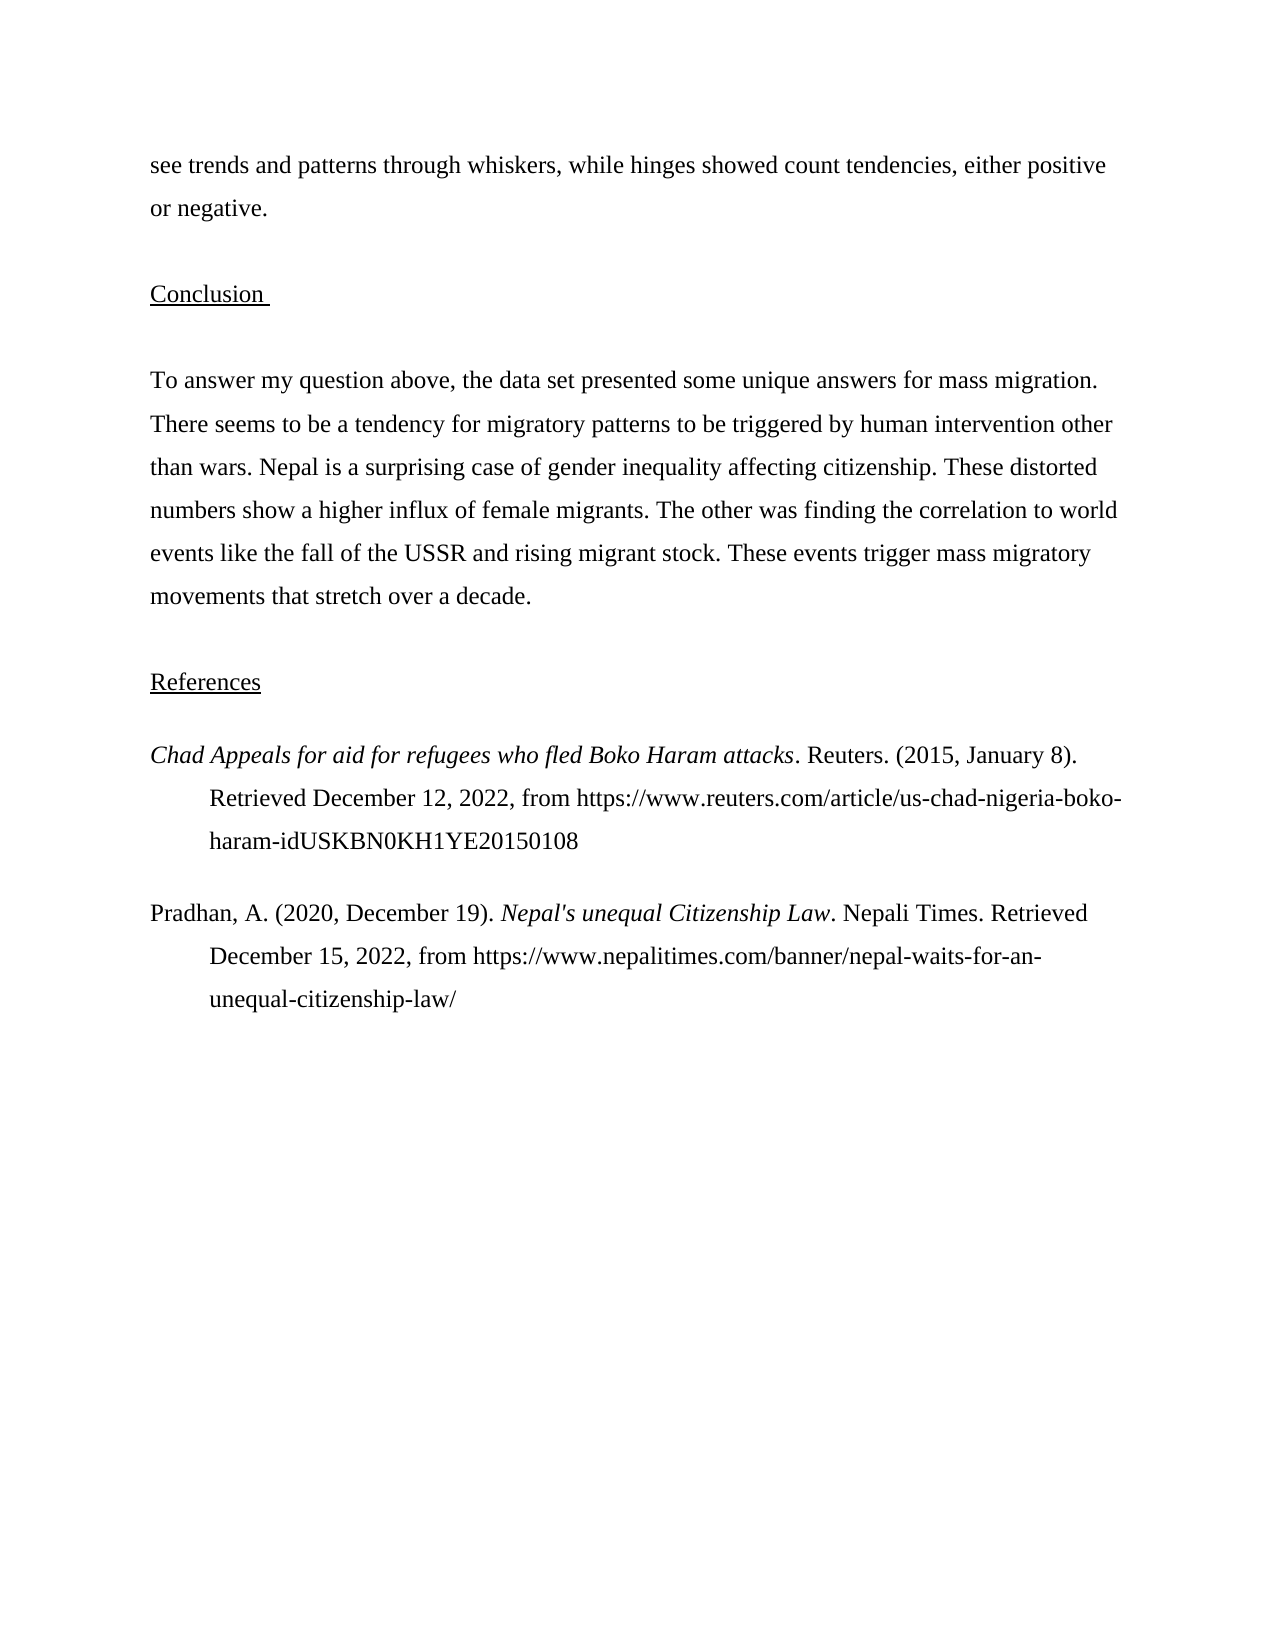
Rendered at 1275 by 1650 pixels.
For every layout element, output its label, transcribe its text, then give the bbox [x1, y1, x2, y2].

text References [150, 667, 1125, 696]
text Pradhan, A. (2020, December 19). Nepal's unequal Citizenship Law. Nepali Times. Retrieved December 15, 2022, from https://www.nepalitimes.com/banner/nepal-waits-for-an-unequal-citizenship-law/ [150, 898, 1125, 1013]
text Chad Appeals for aid for refugees who fled Boko Haram attacks. Reuters. (2015, January 8). Retrieved December 12, 2022, from https://www.reuters.com/article/us-chad-nigeria-boko-haram-idUSKBN0KH1YE20150108 [150, 740, 1125, 855]
text Conclusion [150, 279, 1125, 308]
text To answer my question above, the data set presented some unique answers for mass migration. There seems to be a tendency for migratory patterns to be triggered by human intervention other than wars. Nepal is a surprising case of gender inequality affecting citizenship. These distorted numbers show a higher influx of female migrants. The other was finding the correlation to world events like the fall of the USSR and rising migrant stock. These events trigger mass migratory movements that stretch over a decade. [150, 366, 1125, 610]
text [150, 150, 1125, 222]
